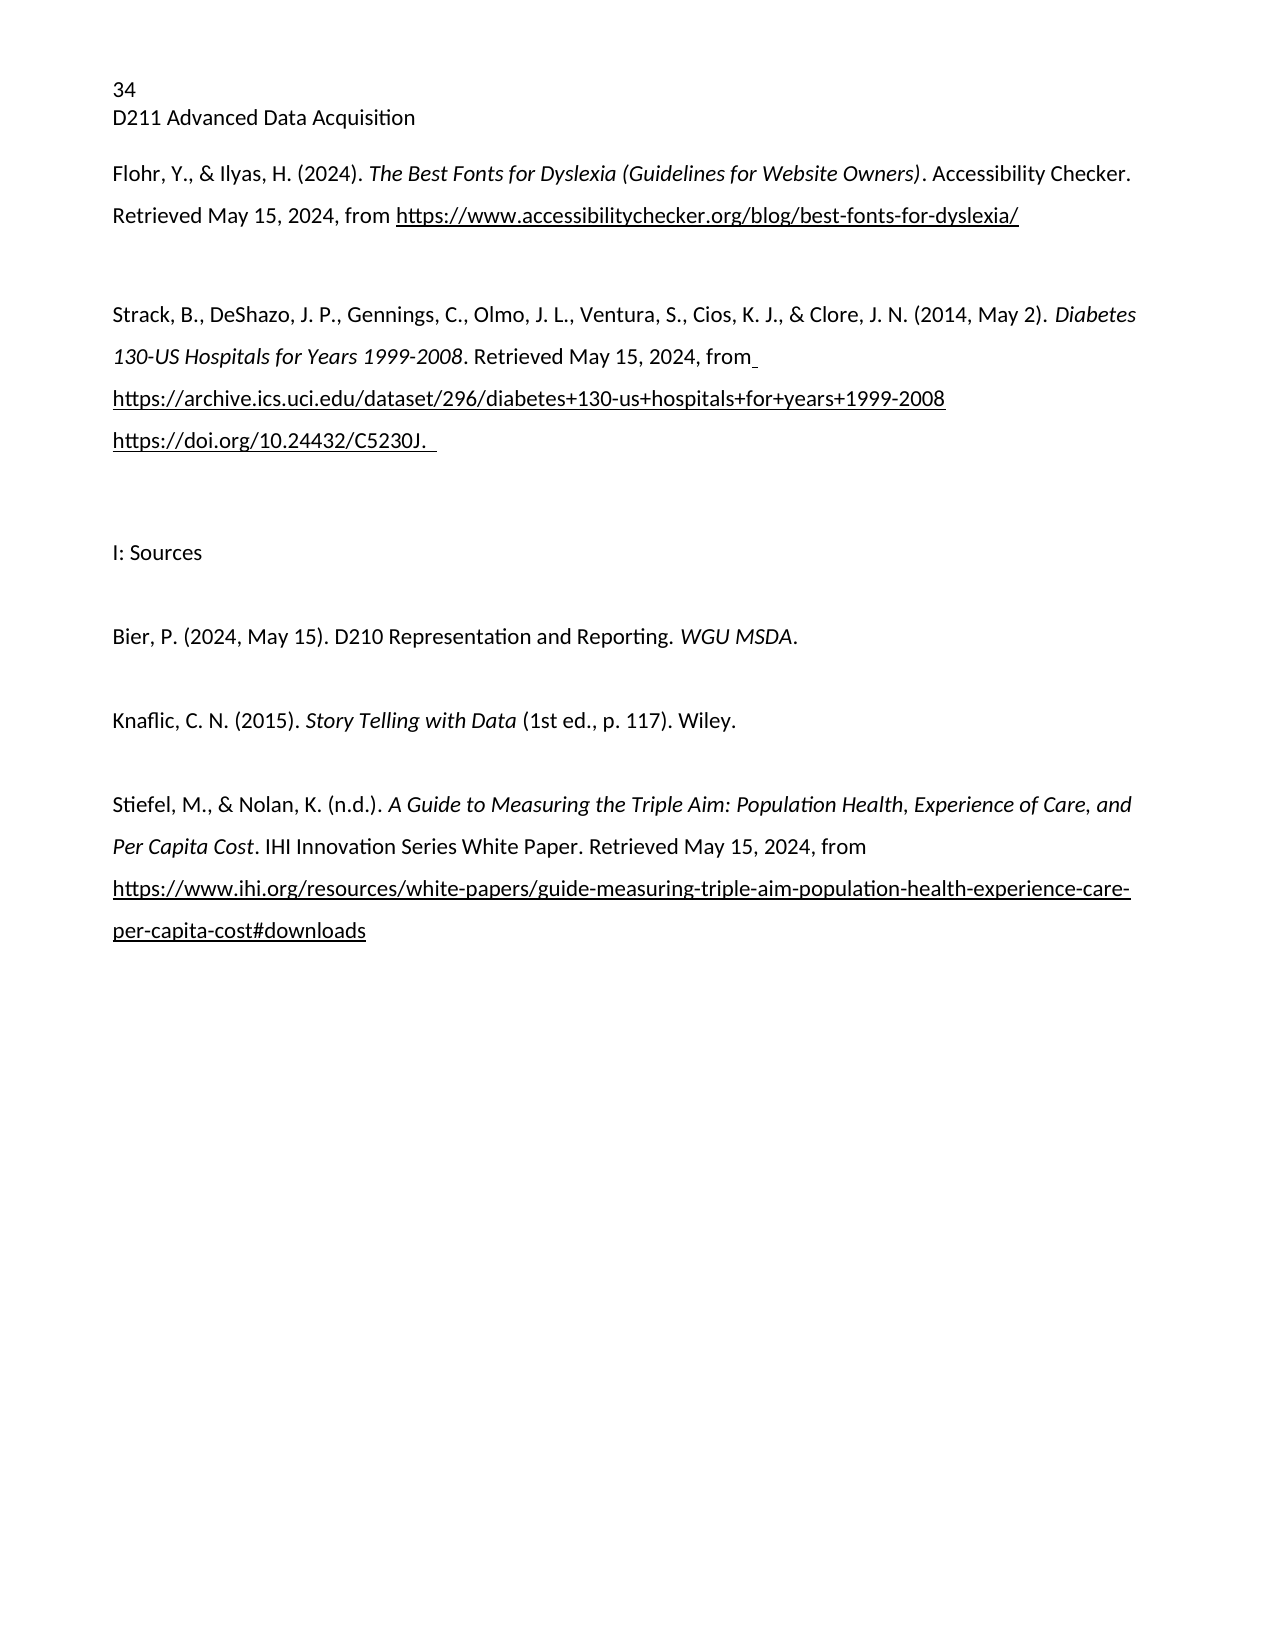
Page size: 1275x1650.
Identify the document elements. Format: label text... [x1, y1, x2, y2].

text https://doi.org/10.24432/C5230J. [112, 426, 1162, 454]
text Stiefel, M., & Nolan, K. (n.d.). A Guide to Measuring the Triple Aim: Population Health, Experience of Care, and Per Capita Cost. IHI Innovation Series White Paper. Retrieved May 15, 2024, from https://www.ihi.org/resources/white-papers/guide-measuring-triple-aim-population-health-experience-care-per-capita-cost#downloads [112, 790, 1162, 944]
text I: Sources [112, 538, 1162, 566]
text Strack, B., DeShazo, J. P., Gennings, C., Olmo, J. L., Ventura, S., Cios, K. J., & Clore, J. N. (2014, May 2). Diabetes 130-US Hospitals for Years 1999-2008. Retrieved May 15, 2024, from https://archive.ics.uci.edu/dataset/296/diabetes+130-us+hospitals+for+years+1999-2008 [112, 301, 1162, 412]
text Knaflic, C. N. (2015). Story Telling with Data (1st ed., p. 117). Wiley. [112, 706, 1162, 734]
text Flohr, Y., & Ilyas, H. (2024). The Best Fonts for Dyslexia (Guidelines for Website Owners). Accessibility Checker. Retrieved May 15, 2024, from https://www.accessibilitychecker.org/blog/best-fonts-for-dyslexia/ [112, 159, 1162, 229]
text Bier, P. (2024, May 15). D210 Representation and Reporting. WGU MSDA. [112, 622, 1162, 650]
